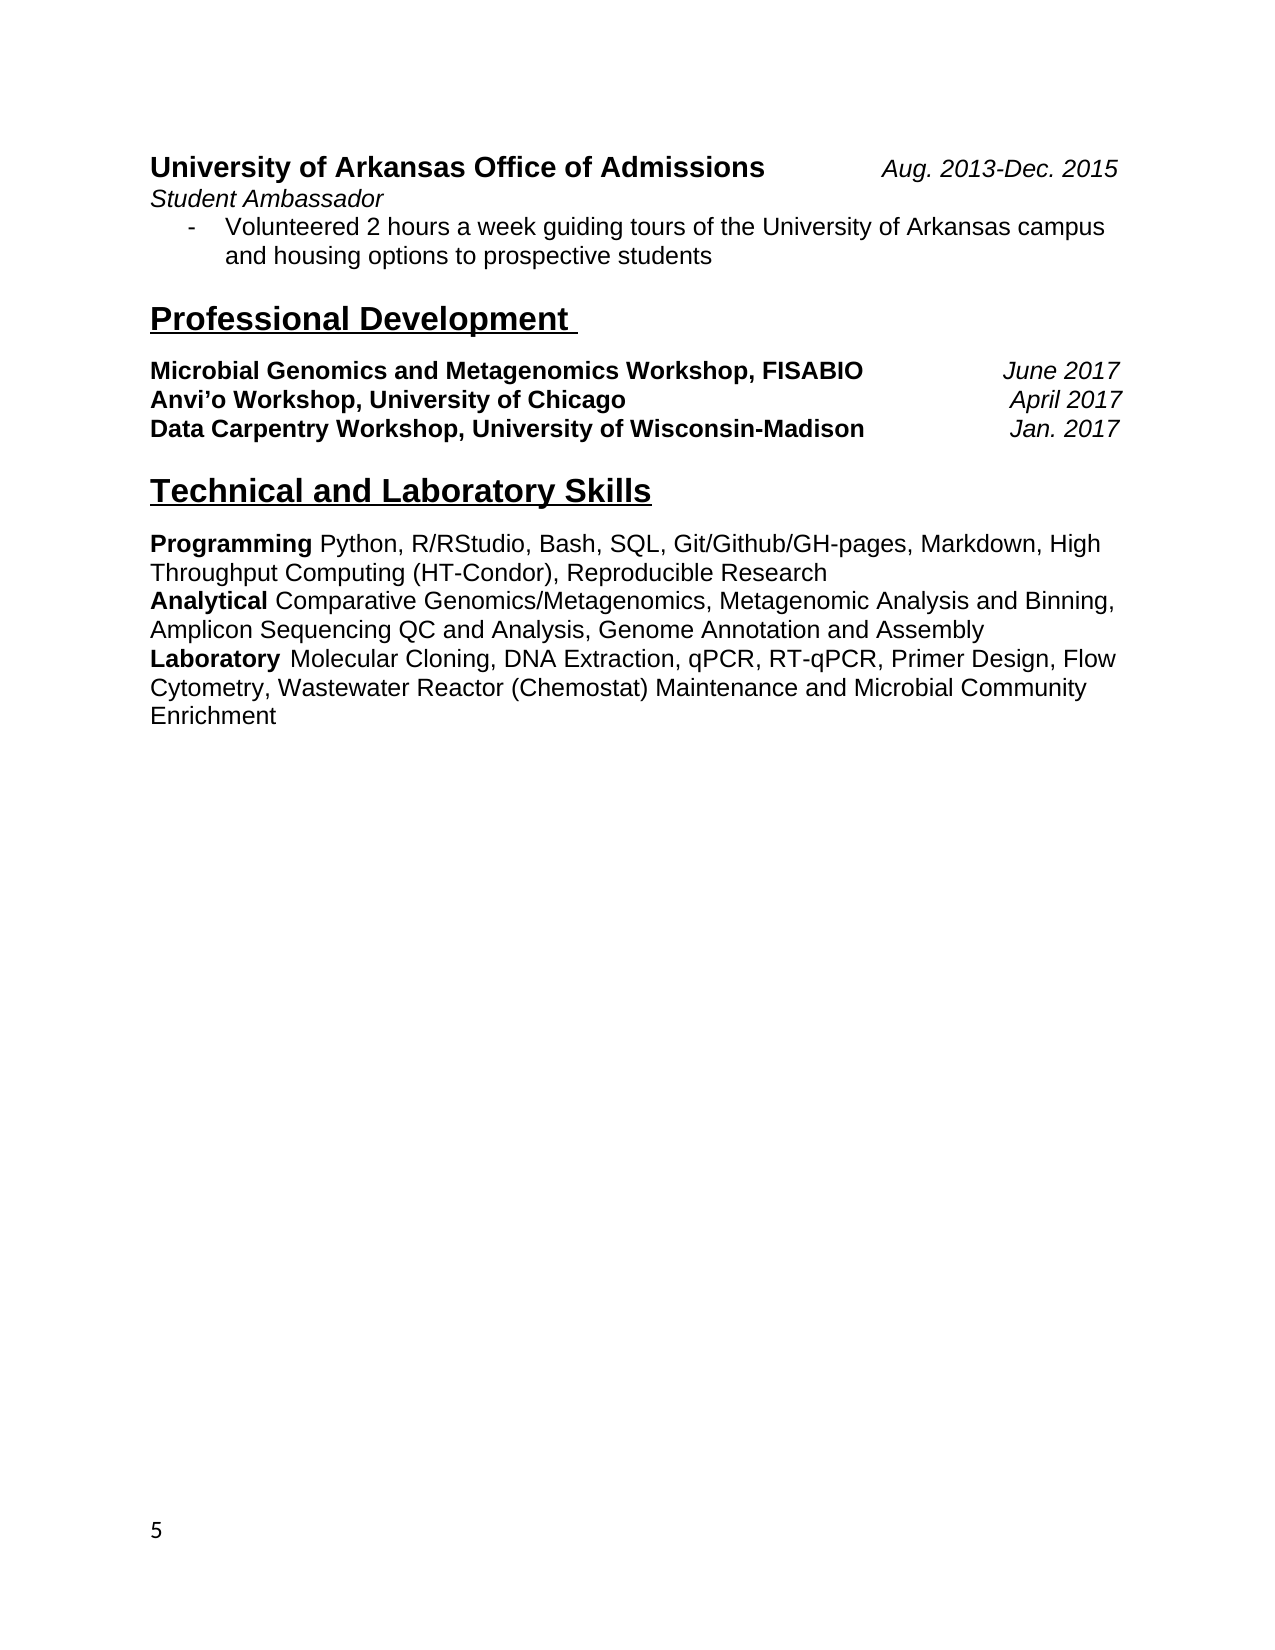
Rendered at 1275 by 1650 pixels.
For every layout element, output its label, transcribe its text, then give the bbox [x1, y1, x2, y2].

text Student Ambassador [150, 183, 1125, 212]
text Laboratory Molecular Cloning, DNA Extraction, qPCR, RT-qPCR, Primer Design, Flow Cytometry, Wastewater Reactor (Chemostat) Maintenance and Microbial Community Enrichment [150, 644, 1125, 730]
text Data Carpentry Workshop, University of Wisconsin-Madison Jan. 2017 [150, 414, 1125, 442]
text Technical and Laboratory Skills [150, 471, 1125, 509]
text Analytical Comparative Genomics/Metagenomics, Metagenomic Analysis and Binning, Amplicon Sequencing QC and Analysis, Genome Annotation and Assembly [150, 586, 1125, 644]
text Microbial Genomics and Metagenomics Workshop, FISABIO June 2017 [150, 356, 1125, 385]
text Programming Python, R/RStudio, Bash, SQL, Git/Github/GH-pages, Markdown, High Throughput Computing (HT-Condor), Reproducible Research [150, 529, 1125, 586]
text Anvi’o Workshop, University of Chicago April 2017 [150, 385, 1125, 414]
text University of Arkansas Office of Admissions Aug. 2013-Dec. 2015 [150, 150, 1125, 183]
list Volunteered 2 hours a week guiding tours of the University of Arkansas campus and housing options to prospective students [187, 212, 1125, 270]
text Professional Development [150, 298, 1125, 337]
